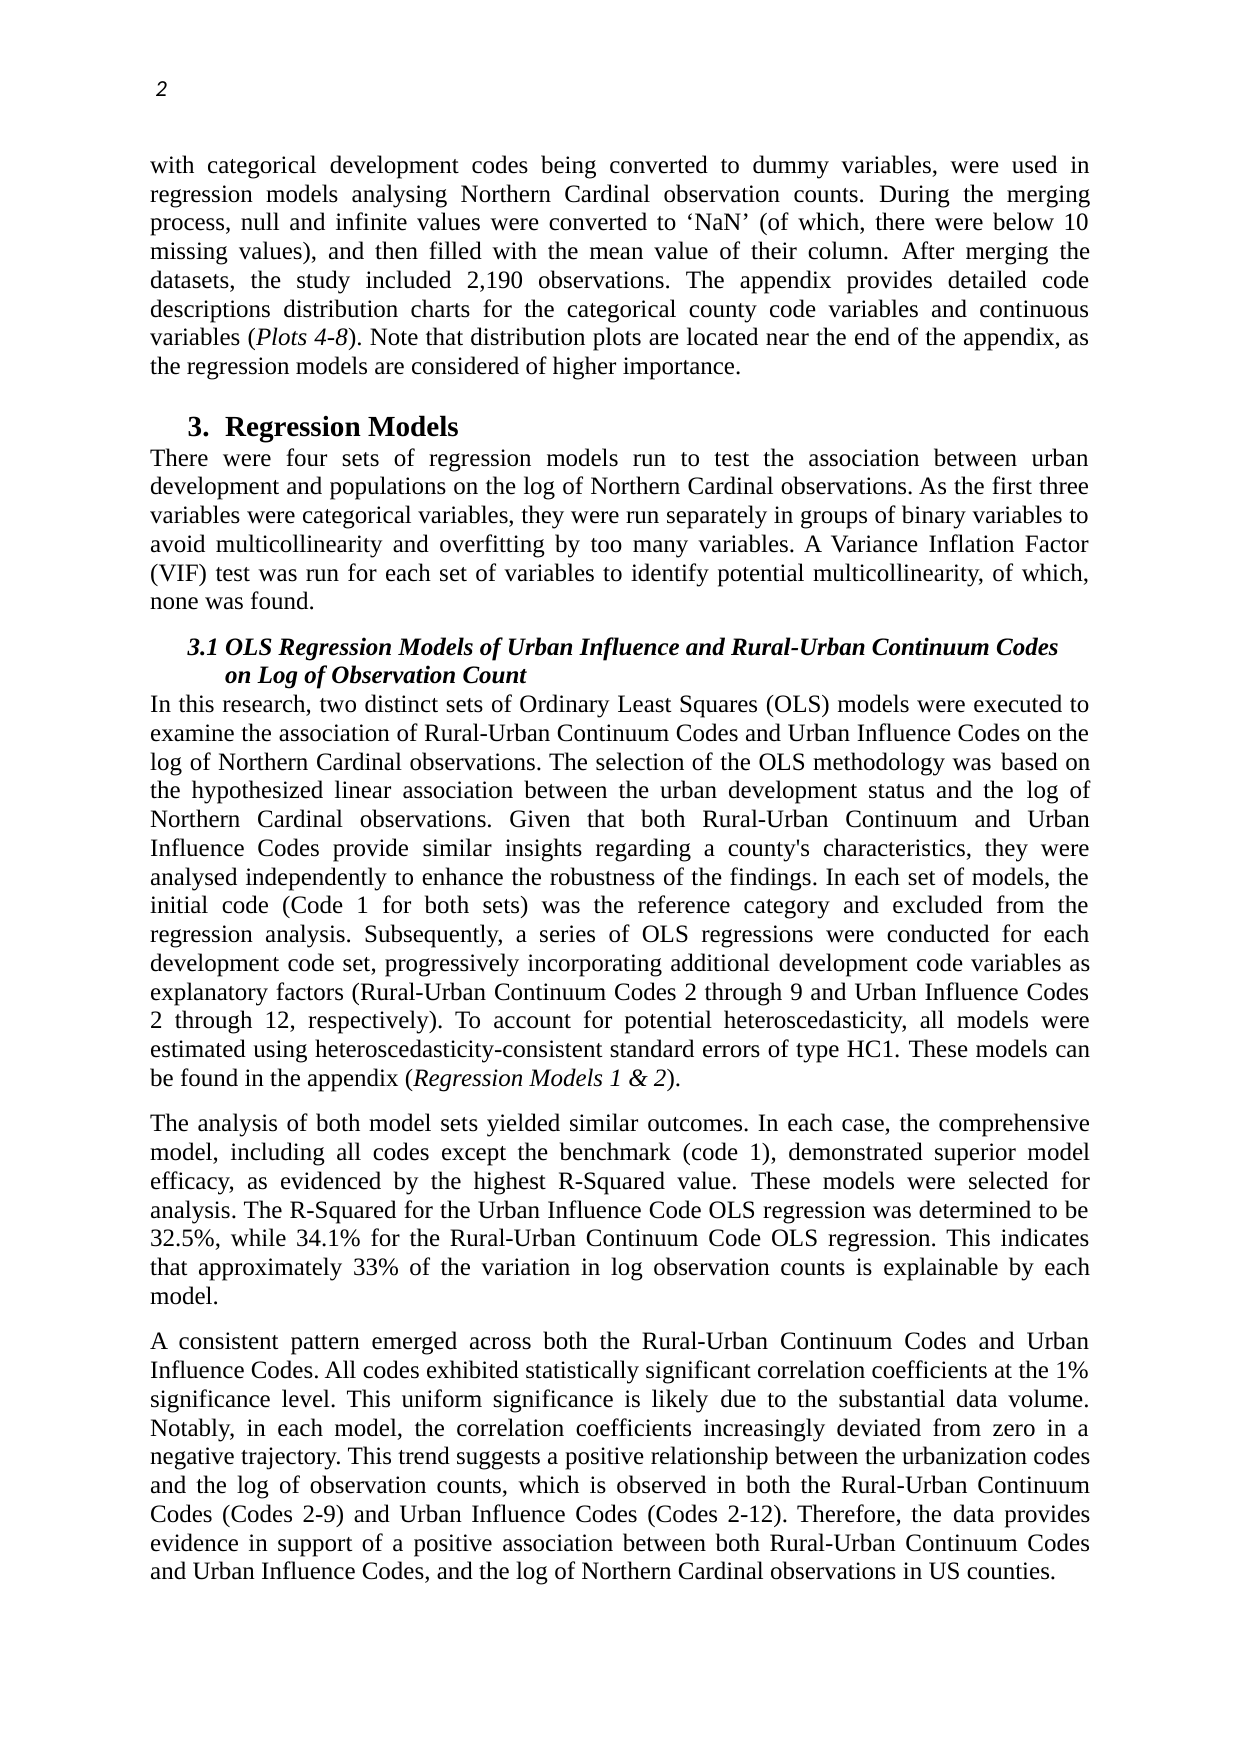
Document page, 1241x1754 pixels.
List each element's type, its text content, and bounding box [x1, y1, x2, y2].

text There were four sets of regression models run to test the association between urban development and populations on the log of Northern Cardinal observations. As the first three variables were categorical variables, they were run separately in groups of binary variables to avoid multicollinearity and overfitting by too many variables. A Variance Inflation Factor (VIF) test was run for each set of variables to identify potential multicollinearity, of which, none was found. [150, 443, 1090, 615]
subtitle Regression Models [187, 409, 1090, 443]
text In this research, two distinct sets of Ordinary Least Squares (OLS) models were executed to examine the association of Rural-Urban Continuum Codes and Urban Influence Codes on the log of Northern Cardinal observations. The selection of the OLS methodology was based on the hypothesized linear association between the urban development status and the log of Northern Cardinal observations. Given that both Rural-Urban Continuum and Urban Influence Codes provide similar insights regarding a county's characteristics, they were analysed independently to enhance the robustness of the findings. In each set of models, the initial code (Code 1 for both sets) was the reference category and excluded from the regression analysis. Subsequently, a series of OLS regressions were conducted for each development code set, progressively incorporating additional development code variables as explanatory factors (Rural-Urban Continuum Codes 2 through 9 and Urban Influence Codes 2 through 12, respectively). To account for potential heteroscedasticity, all models were estimated using heteroscedasticity-consistent standard errors of type HC1. These models can be found in the appendix (Regression Models 1 & 2). [150, 689, 1090, 1092]
text A consistent pattern emerged across both the Rural-Urban Continuum Codes and Urban Influence Codes. All codes exhibited statistically significant correlation coefficients at the 1% significance level. This uniform significance is likely due to the substantial data volume. Notably, in each model, the correlation coefficients increasingly deviated from zero in a negative trajectory. This trend suggests a positive relationship between the urbanization codes and the log of observation counts, which is observed in both the Rural-Urban Continuum Codes (Codes 2-9) and Urban Influence Codes (Codes 2-12). Therefore, the data provides evidence in support of a positive association between both Rural-Urban Continuum Codes and Urban Influence Codes, and the log of Northern Cardinal observations in US counties. [150, 1326, 1090, 1585]
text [150, 150, 1090, 380]
text The analysis of both model sets yielded similar outcomes. In each case, the comprehensive model, including all codes except the benchmark (code 1), demonstrated superior model efficacy, as evidenced by the highest R-Squared value. These models were selected for analysis. The R-Squared for the Urban Influence Code OLS regression was determined to be 32.5%, while 34.1% for the Rural-Urban Continuum Code OLS regression. This indicates that approximately 33% of the variation in log observation counts is explainable by each model. [150, 1108, 1090, 1310]
subtitle OLS Regression Models of Urban Influence and Rural-Urban Continuum Codes on Log of Observation Count [187, 632, 1090, 689]
